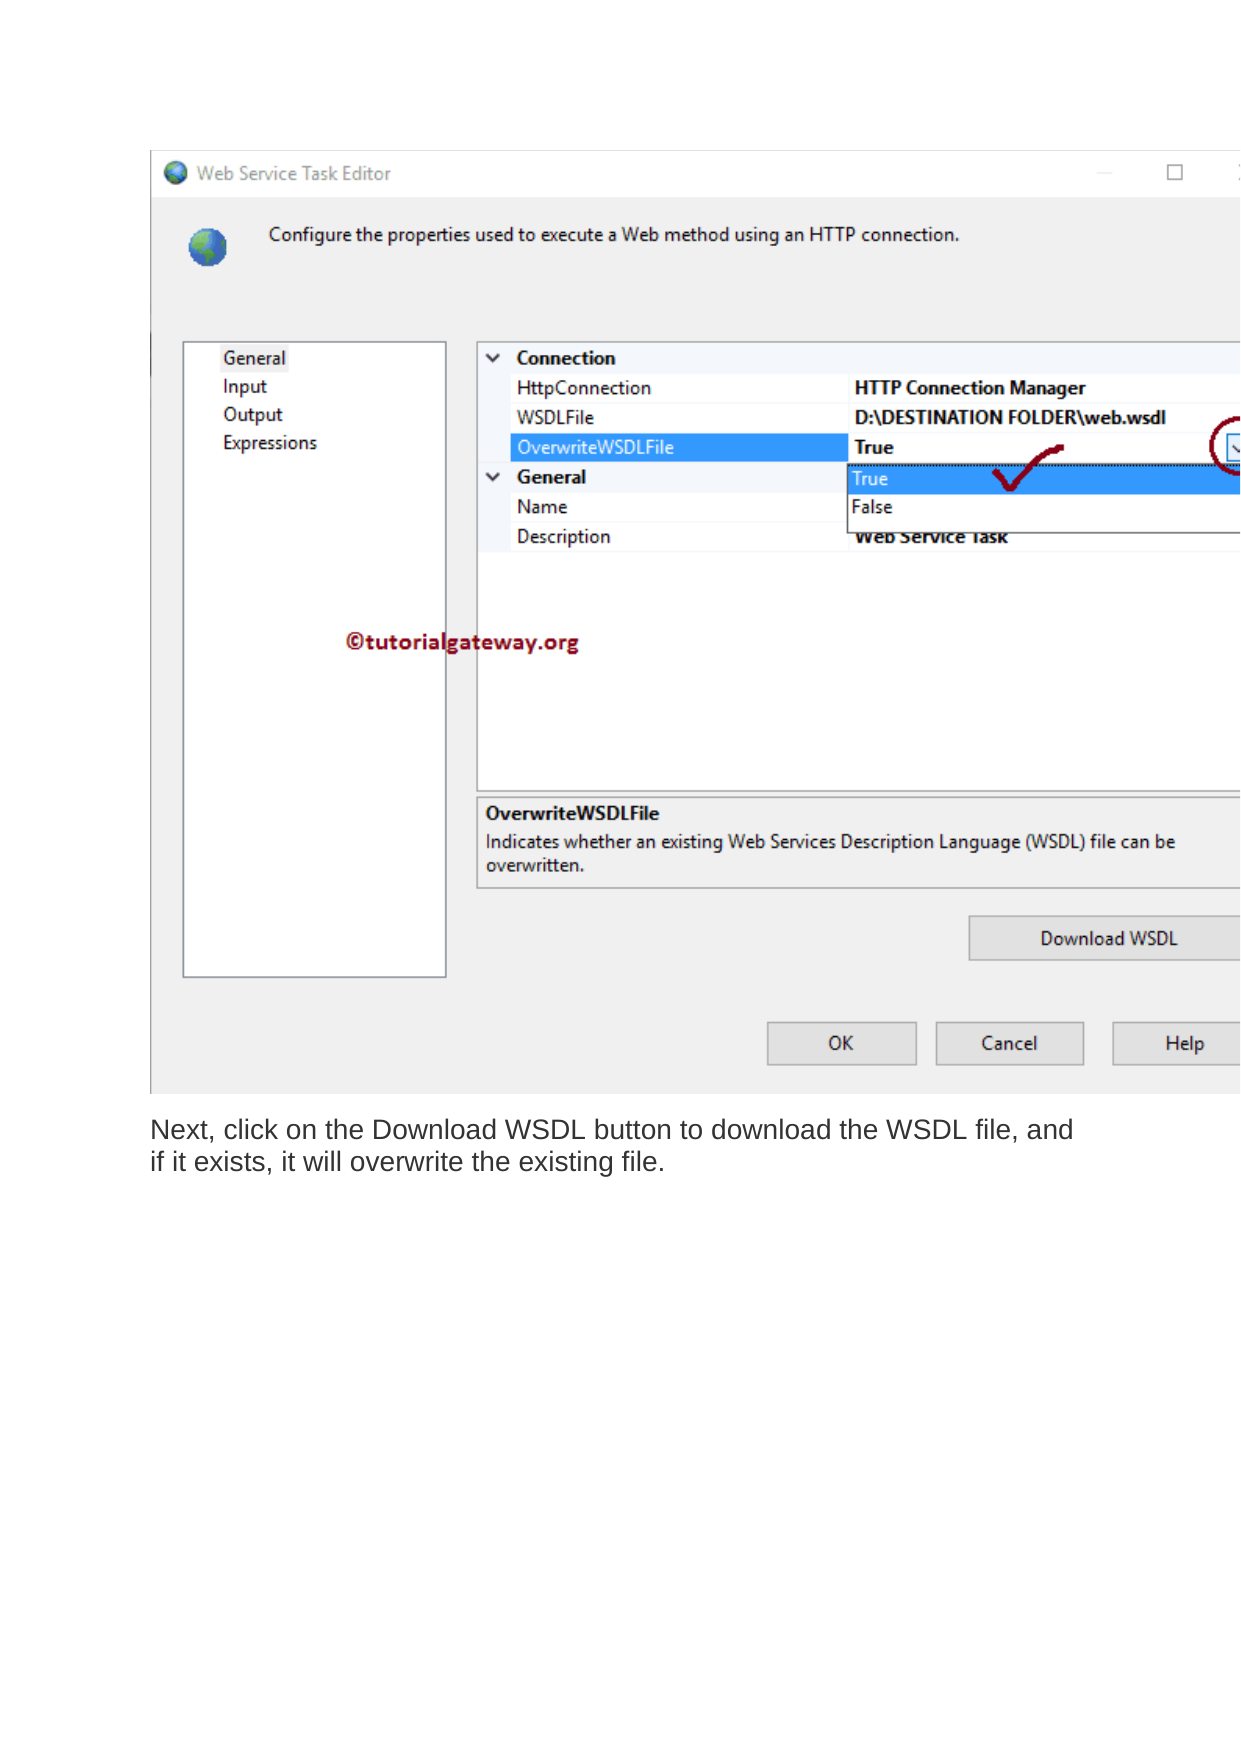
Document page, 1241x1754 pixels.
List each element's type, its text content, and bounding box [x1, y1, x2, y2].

text Next, click on the Download WSDL button to download the WSDL file, and if it exists, it will overwrite the existing file. [150, 1113, 1090, 1177]
picture [150, 150, 1241, 1094]
